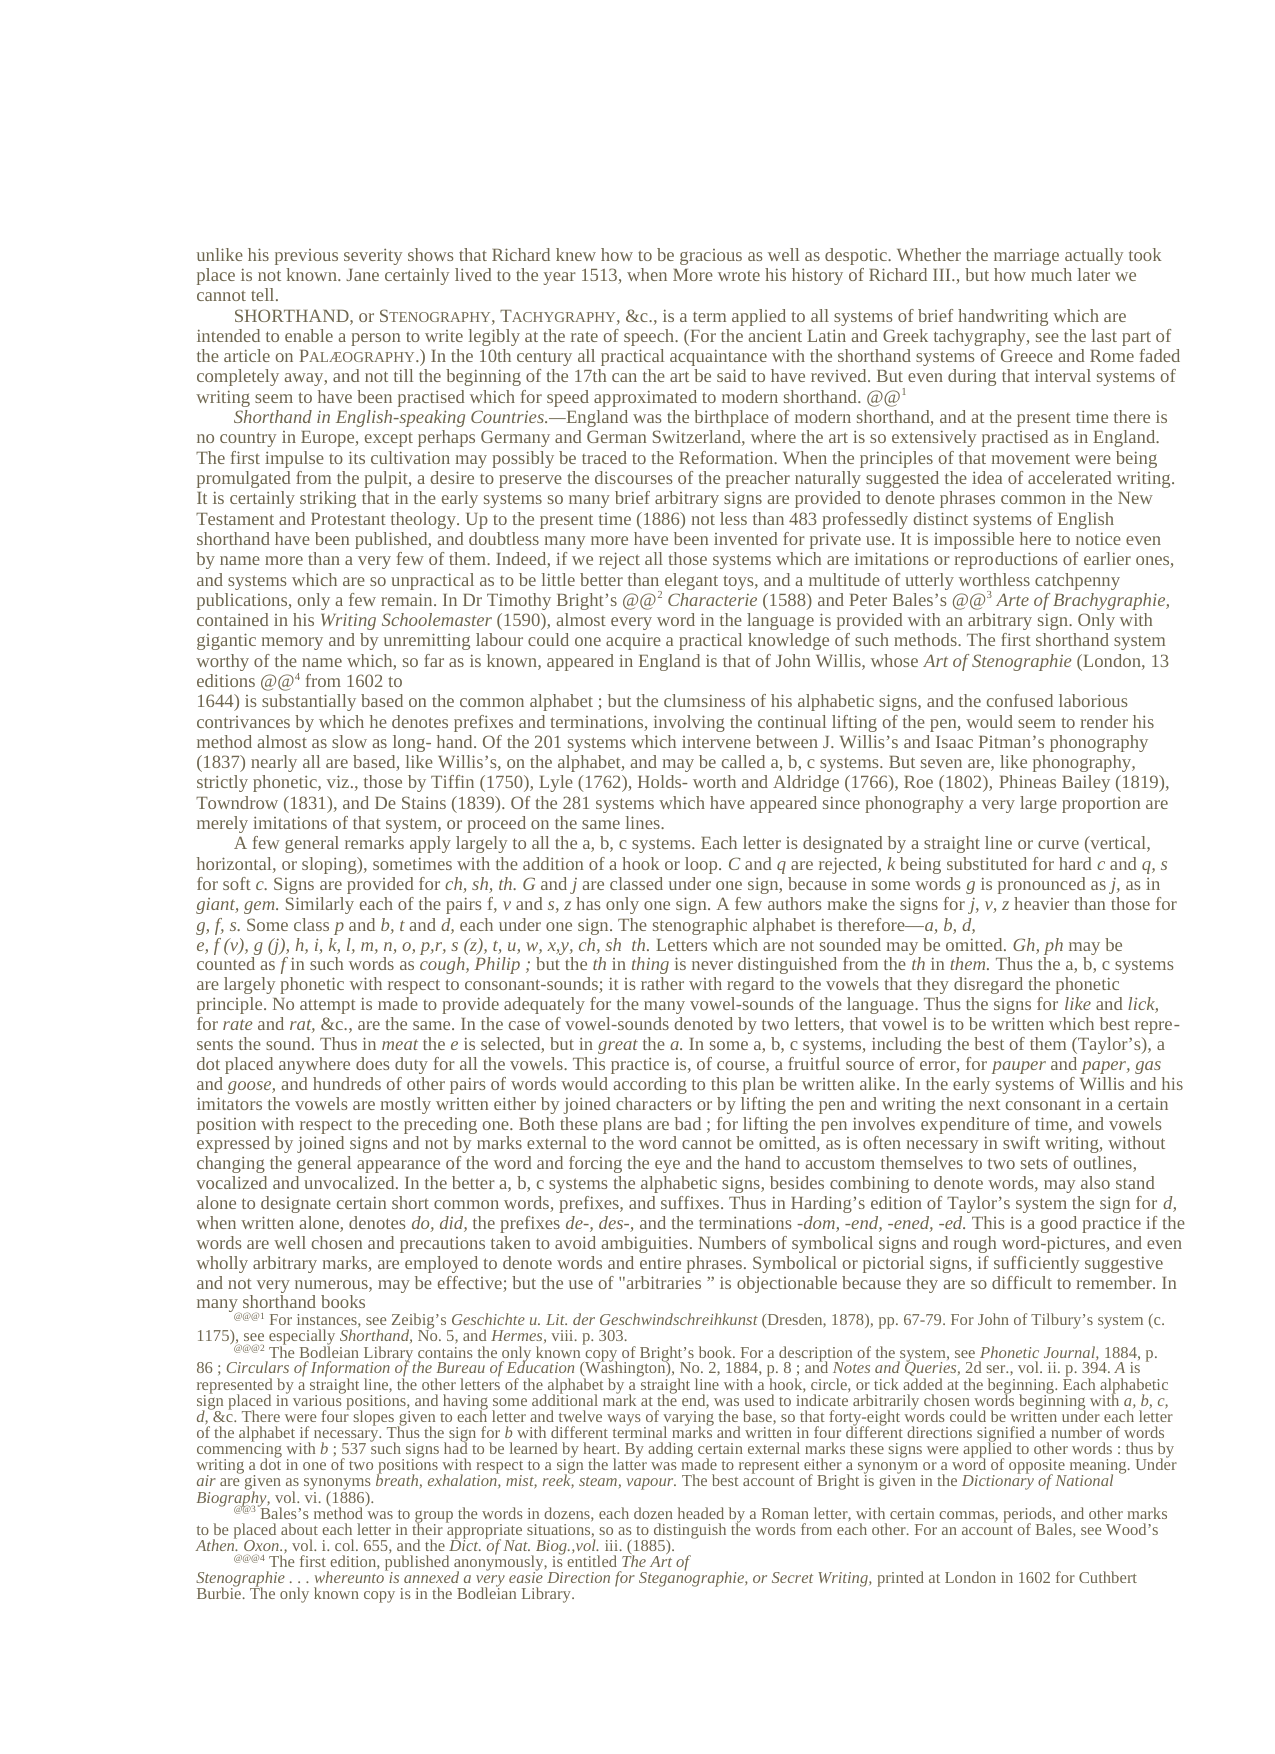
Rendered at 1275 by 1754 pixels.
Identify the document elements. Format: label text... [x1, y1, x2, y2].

text A few general remarks apply largely to all the a, b, c systems. Each letter is designated by a straight line or curve (vertical, horizontal, or sloping), sometimes with the addition of a hook or loop. C and q are rejected, k being substituted for hard c and q, s for soft c. Signs are provided for ch, sh, th. G and j are classed under one sign, because in some words g is pronounced as j, as in giant, gem. Similarly each of the pairs f, v and s, z has only one sign. A few authors make the signs for j, v, z heavier than those for g, f, s. Some class p and b, t and d, each under one sign. The stenographic alphabet is therefore—a, b, d, [196, 834, 1185, 935]
text @@@4 The first edition, published anonymously, is entitled The Art of [196, 1555, 1185, 1571]
text @@@1 For instances, see Zeibig’s Geschichte u. Lit. der Geschwindschreihkunst (Dresden, 1878), pp. 67-79. For John of Tilbury’s system (c. 1175), see especially Shorthand, No. 5, and Hermes, viii. p. 303. [196, 1313, 1185, 1345]
text @@@2 The Bodleian Library contains the only known copy of Bright’s book. For a description of the system, see Phonetic Journal, 1884, p. 86 ; Circulars of Information of the Bureau of Education (Washington), No. 2, 1884, p. 8 ; and Notes and Queries, 2d ser., vol. ii. p. 394. A is represented by a straight line, the other letters of the alphabet by a straight line with a hook, circle, or tick added at the beginning. Each alphabetic sign placed in various positions, and having some additional mark at the end, was used to indicate arbitrarily chosen words beginning with a, b, c, d, &c. There were four slopes given to each letter and twelve ways of varying the base, so that forty-eight words could be written under each letter of the alphabet if necessary. Thus the sign for b with different terminal marks and written in four different directions signified a number of words commencing with b ; 537 such signs had to be learned by heart. By adding certain external marks these signs were applied to other words : thus by writing a dot in one of two positions with respect to a sign the latter was made to represent either a synonym or a word of opposite meaning. Under air are given as synonyms breath, exhalation, mist, reek, steam, vapour. The best account of Bright is given in the Dictionary of National Biography, vol. vi. (1886). [196, 1345, 1185, 1507]
text unlike his previous severity shows that Richard knew how to be gracious as well as despotic. Whether the marriage actually took place is not known. Jane certainly lived to the year 1513, when More wrote his history of Richard III., but how much later we cannot tell. [196, 245, 1185, 306]
text @@3 Bales’s method was to group the words in dozens, each dozen headed by a Roman letter, with certain commas, periods, and other marks to be placed about each letter in their appropriate situations, so as to distinguish the words from each other. For an account of Bales, see Wood’s Athen. Oxon., vol. i. col. 655, and the Dict. of Nat. Biog.,vol. iii. (1885). [196, 1507, 1185, 1555]
text Stenographie . . . whereunto is annexed a very easie Direction for Steganographie, or Secret Writing, printed at London in 1602 for Cuthbert Burbie. The only known copy is in the Bodleian Library. [196, 1571, 1185, 1603]
text Shorthand in English-speaking Countries.—England was the birthplace of modern shorthand, and at the present time there is no country in Europe, except perhaps Germany and German Switzerland, where the art is so extensively practised as in England. The first impulse to its cultivation may possibly be traced to the Reformation. When the principles of that movement were being promulgated from the pulpit, a desire to preserve the discourses of the preacher naturally suggested the idea of accelerated writing. It is certainly striking that in the early systems so many brief arbitrary signs are provided to denote phrases common in the New Testament and Protestant theology. Up to the present time (1886) not less than 483 professedly distinct systems of English shorthand have been published, and doubtless many more have been invented for private use. It is impossible here to notice even by name more than a very few of them. Indeed, if we reject all those systems which are imitations or reproductions of earlier ones, and systems which are so unpractical as to be little better than elegant toys, and a multitude of utterly worthless catchpenny publications, only a few remain. In Dr Timothy Bright’s @@2 Characterie (1588) and Peter Bales’s @@3 Arte of Brachygraphie, contained in his Writing Schoolemaster (1590), almost every word in the language is provided with an arbitrary sign. Only with gigantic memory and by unremitting labour could one acquire a practical knowledge of such methods. The first shorthand system worthy of the name which, so far as is known, appeared in England is that of John Willis, whose Art of Stenographie (London, 13 editions @@4 from 1602 to [196, 407, 1185, 692]
text 1644) is substantially based on the common alphabet ; but the clumsiness of his alphabetic signs, and the confused laborious contrivances by which he denotes prefixes and terminations, involving the continual lifting of the pen, would seem to render his method almost as slow as long- hand. Of the 201 systems which intervene between J. Willis’s and Isaac Pitman’s phonography (1837) nearly all are based, like Willis’s, on the alphabet, and may be called a, b, c systems. But seven are, like phonography, strictly phonetic, viz., those by Tiffin (1750), Lyle (1762), Holds- worth and Aldridge (1766), Roe (1802), Phineas Bailey (1819), Towndrow (1831), and De Stains (1839). Of the 281 systems which have appeared since phonography a very large proportion are merely imitations of that system, or proceed on the same lines. [196, 692, 1185, 834]
text SHORTHAND, or Stenography, Tachygraphy, &c., is a term applied to all systems of brief handwriting which are intended to enable a person to write legibly at the rate of speech. (For the ancient Latin and Greek tachygraphy, see the last part of the article on Palæography.) In the 10th century all practical acquaintance with the shorthand systems of Greece and Rome faded completely away, and not till the beginning of the 17th can the art be said to have revived. But even during that interval systems of writing seem to have been practised which for speed approximated to modern shorthand. @@1 [196, 306, 1185, 407]
text e, f (v), g (j), h, i, k, l, m, n, o, p,r, s (z), t, u, w, x,y, ch, sh th. Letters which are not sounded may be omitted. Gh, ph may be counted as f in such words as cough, Philip ; but the th in thing is never distinguished from the th in them. Thus the a, b, c systems are largely phonetic with respect to consonant-sounds; it is rather with regard to the vowels that they disregard the phonetic principle. No attempt is made to provide adequately for the many vowel-sounds of the language. Thus the signs for like and lick, for rate and rat, &c., are the same. In the case of vowel-sounds denoted by two letters, that vowel is to be written which best represents the sound. Thus in meat the e is selected, but in great the a. In some a, b, c systems, including the best of them (Taylor’s), a dot placed anywhere does duty for all the vowels. This practice is, of course, a fruitful source of error, for pauper and paper, gas and goose, and hundreds of other pairs of words would according to this plan be written alike. In the early systems of Willis and his imitators the vowels are mostly written either by joined characters or by lifting the pen and writing the next consonant in a certain position with respect to the preceding one. Both these plans are bad ; for lifting the pen involves expenditure of time, and vowels expressed by joined signs and not by marks external to the word cannot be omitted, as is often necessary in swift writing, without changing the general appearance of the word and forcing the eye and the hand to accustom themselves to two sets of outlines, vocalized and unvocalized. In the better a, b, c systems the alphabetic signs, besides combining to denote words, may also stand alone to designate certain short common words, prefixes, and suffixes. Thus in Harding’s edition of Taylor’s system the sign for d, when written alone, denotes do, did, the prefixes de-, des-, and the terminations -dom, -end, -ened, -ed. This is a good practice if the words are well chosen and precautions taken to avoid ambiguities. Numbers of symbolical signs and rough word-pictures, and even wholly arbitrary marks, are employed to denote words and entire phrases. Symbolical or pictorial signs, if sufficiently suggestive and not very numerous, may be effective; but the use of "arbitraries ” is objectionable because they are so difficult to remember. In many shorthand books [196, 935, 1185, 1313]
